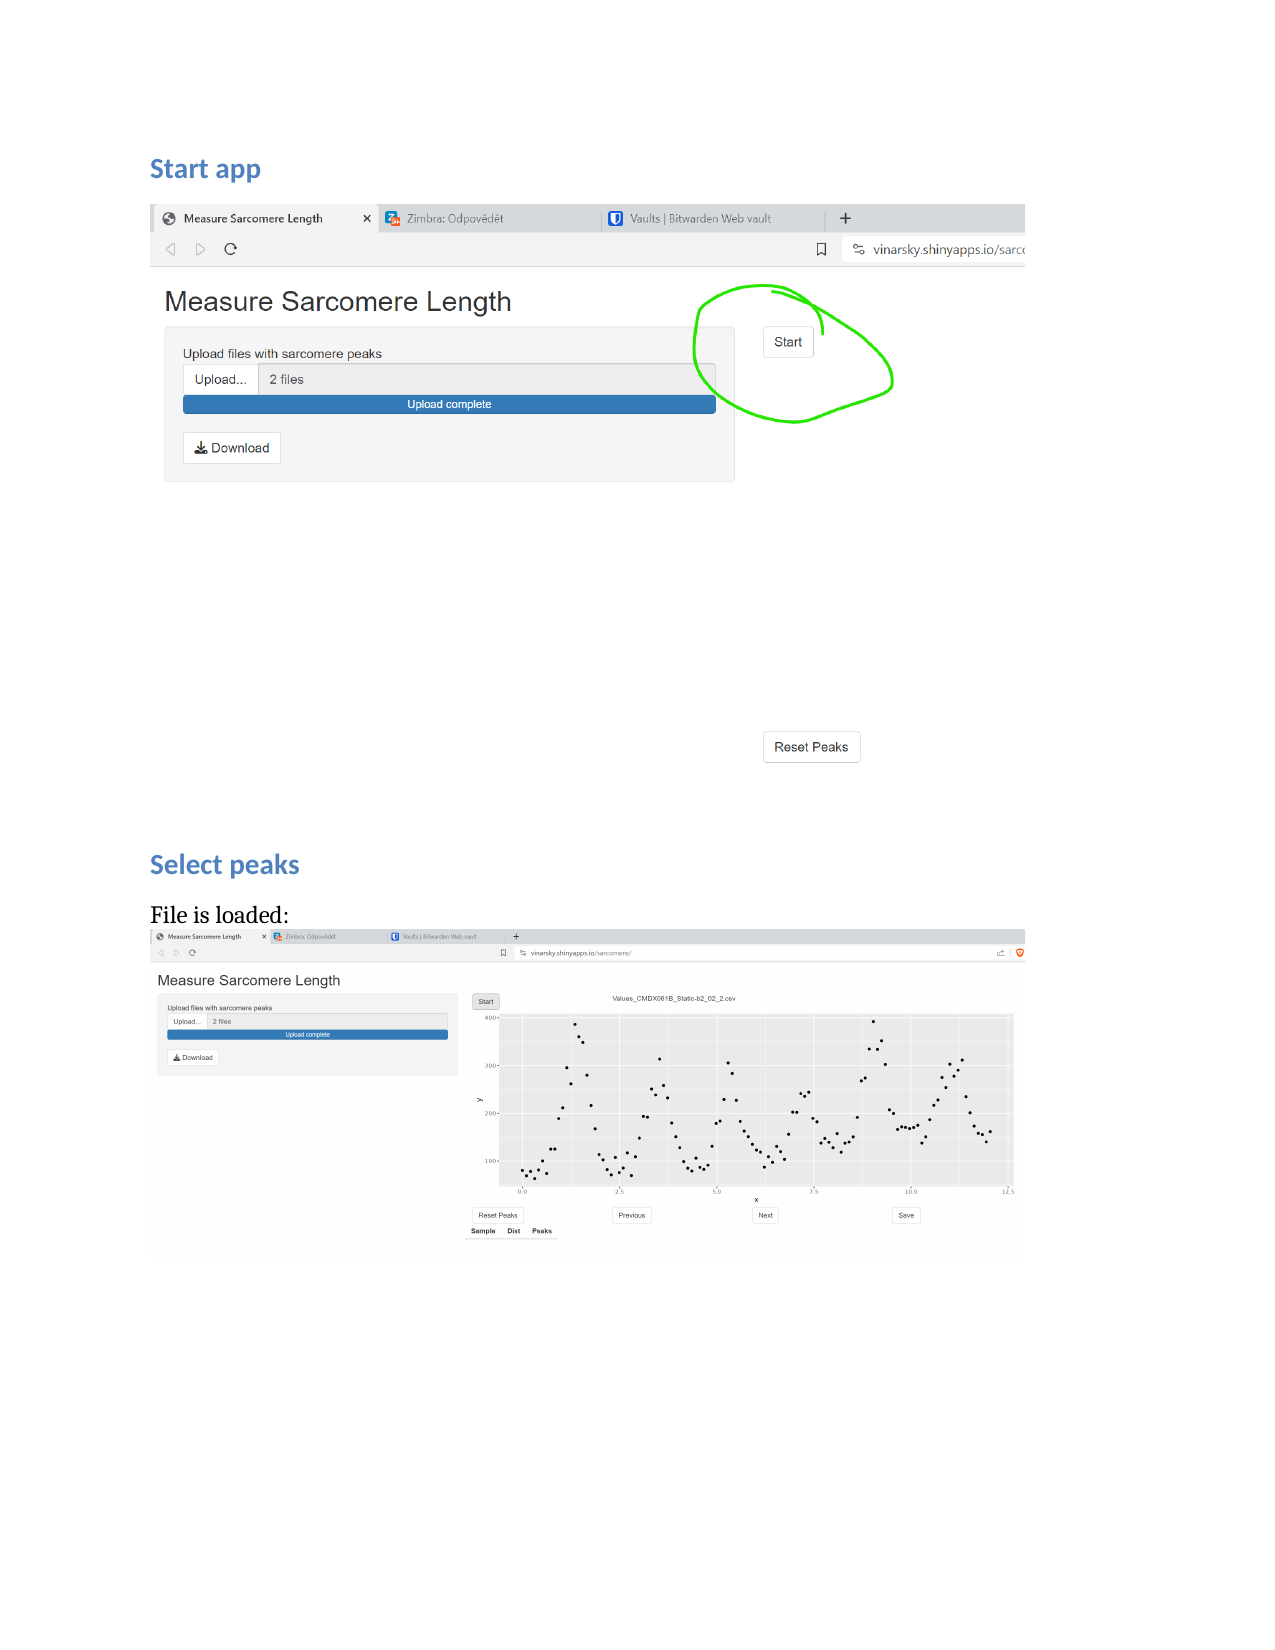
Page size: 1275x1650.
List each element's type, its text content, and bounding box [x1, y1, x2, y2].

subtitle Select peaks [150, 846, 1125, 882]
subtitle Start app [150, 150, 1125, 186]
picture [150, 204, 1025, 826]
picture [150, 929, 1025, 1260]
